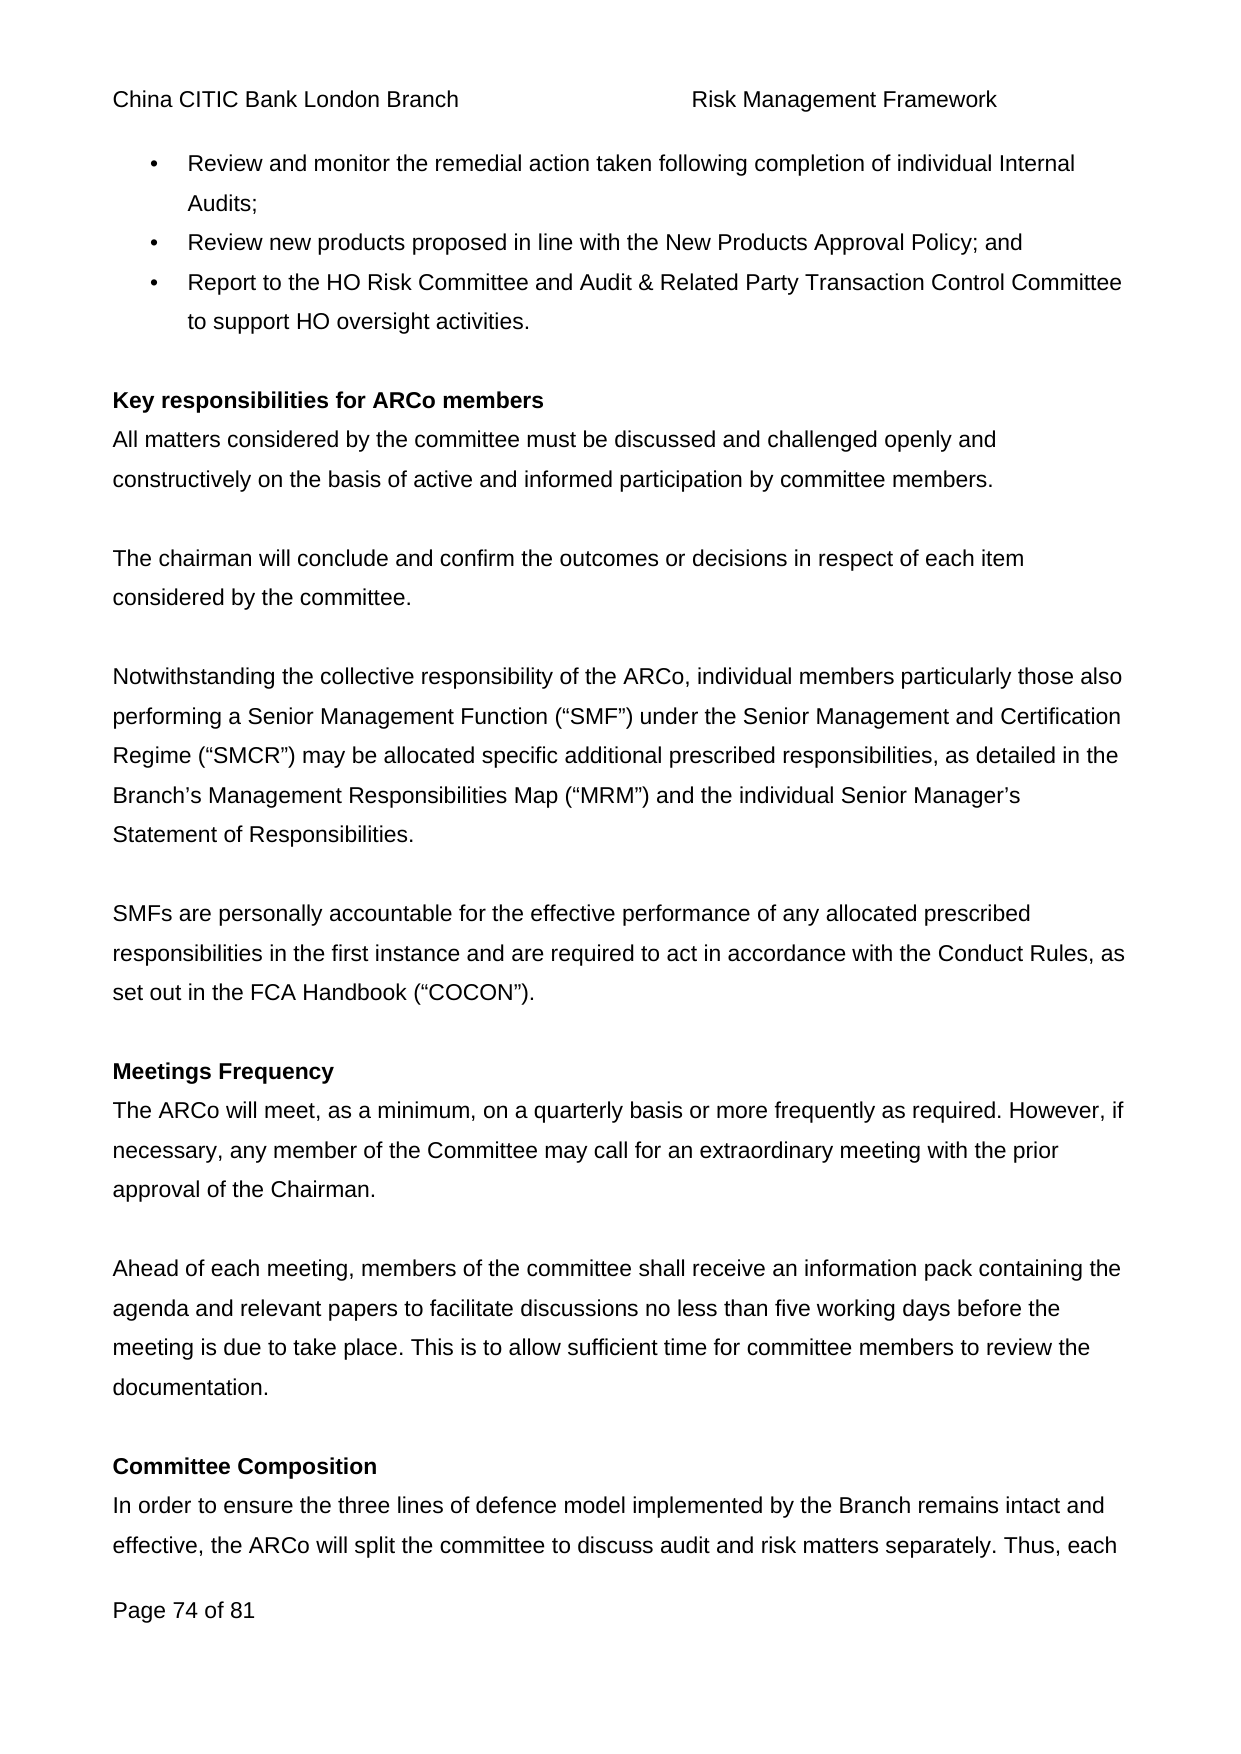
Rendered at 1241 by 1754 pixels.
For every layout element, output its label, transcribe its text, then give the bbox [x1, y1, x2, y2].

list Review new products proposed in line with the New Products Approval Policy; and [150, 229, 1128, 255]
text The ARCo will meet, as a minimum, on a quarterly basis or more frequently as required. However, if necessary, any member of the Committee may call for an extraordinary meeting with the prior approval of the Chairman. [112, 1097, 1128, 1203]
list Report to the HO Risk Committee and Audit & Related Party Transaction Control Committee to support HO oversight activities. [150, 268, 1128, 334]
text Meetings Frequency [112, 1058, 1128, 1084]
text Ahead of each meeting, members of the committee shall receive an information pack containing the agenda and relevant papers to facilitate discussions no less than five working days before the meeting is due to take place. This is to allow sufficient time for committee members to review the documentation. [112, 1255, 1128, 1400]
text SMFs are personally accountable for the effective performance of any allocated prescribed responsibilities in the first instance and are required to act in accordance with the Conduct Rules, as set out in the FCA Handbook (“COCON”). [112, 900, 1128, 1005]
text Notwithstanding the collective responsibility of the ARCo, individual members particularly those also performing a Senior Management Function (“SMF”) under the Senior Management and Certification Regime (“SMCR”) may be allocated specific additional prescribed responsibilities, as detailed in the Branch’s Management Responsibilities Map (“MRM”) and the individual Senior Manager’s Statement of Responsibilities. [112, 663, 1128, 847]
text The chairman will conclude and confirm the outcomes or decisions in respect of each item considered by the committee. [112, 545, 1128, 611]
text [112, 1492, 1128, 1558]
list Review and monitor the remedial action taken following completion of individual Internal Audits; [150, 150, 1128, 216]
text Key responsibilities for ARCo members [112, 387, 1128, 413]
text Committee Composition [112, 1453, 1128, 1479]
text All matters considered by the committee must be discussed and challenged openly and constructively on the basis of active and informed participation by committee members. [112, 426, 1128, 492]
